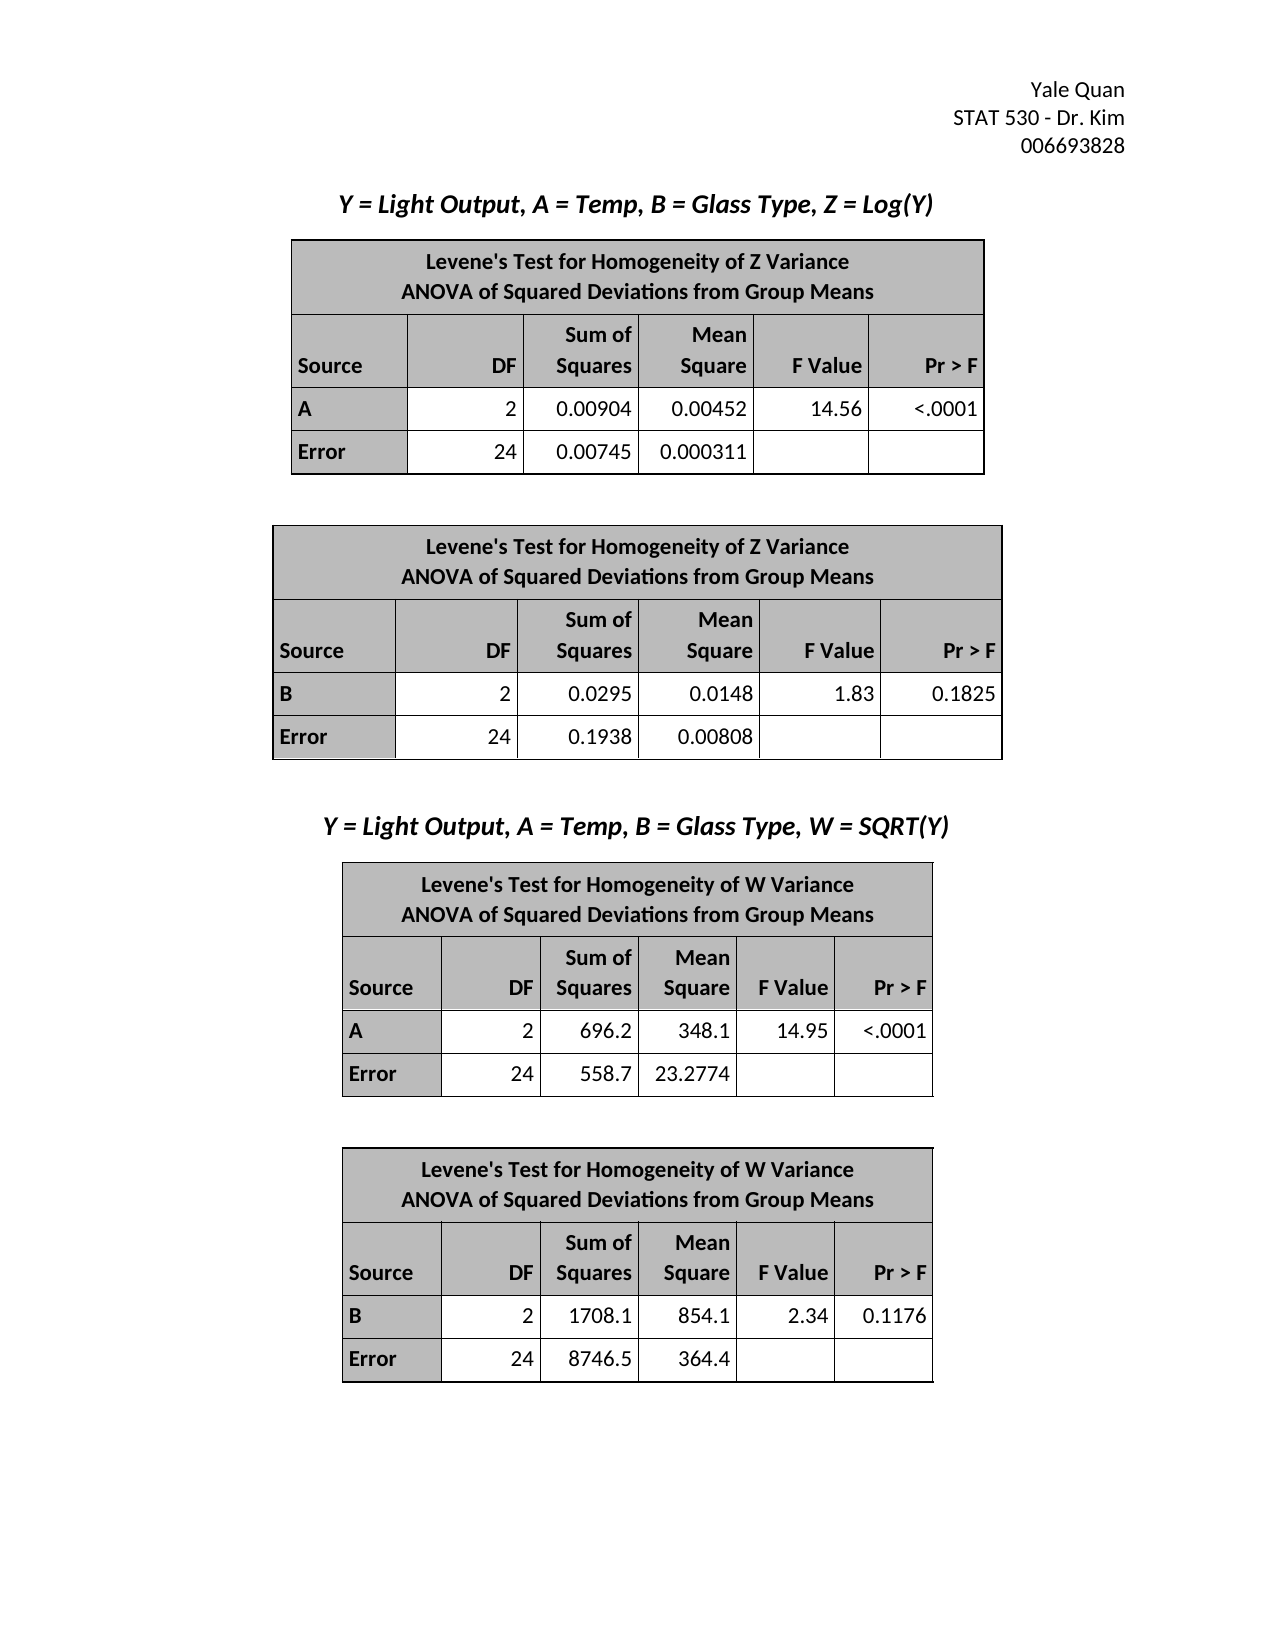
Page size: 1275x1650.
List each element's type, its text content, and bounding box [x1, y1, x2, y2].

table_cell Source [292, 315, 407, 387]
table_cell 0.00452 [639, 388, 753, 430]
table_cell 0.1825 [881, 673, 1001, 715]
table_cell Pr > F [869, 315, 983, 387]
table_cell 364.4 [639, 1339, 736, 1381]
text Y = Light Output, A = Temp, B = Glass Type, W = SQRT(Y) [150, 809, 1125, 843]
table_cell 24 [408, 431, 523, 473]
table_cell DF [442, 1223, 540, 1295]
table_cell Source [343, 1223, 441, 1295]
table_cell Sum of Squares [541, 937, 638, 1009]
table_header Levene's Test for Homogeneity of Z Variance ANOVA of Squared Deviations from Group Means [274, 526, 1001, 599]
table_cell 696.2 [541, 1011, 638, 1053]
table_cell 0.00808 [639, 716, 759, 758]
table_cell 558.7 [541, 1054, 638, 1096]
table_cell DF [442, 937, 540, 1009]
table_cell [869, 431, 983, 473]
table_cell <.0001 [835, 1011, 932, 1053]
table_cell DF [396, 600, 517, 672]
table_cell [835, 1339, 932, 1381]
table_cell Source [343, 937, 441, 1009]
table_cell Error [343, 1339, 441, 1381]
table_cell 24 [442, 1339, 540, 1381]
table_cell 14.95 [737, 1011, 834, 1053]
table_header Levene's Test for Homogeneity of W Variance ANOVA of Squared Deviations from Group Means [343, 1149, 932, 1221]
table_cell Mean Square [639, 315, 753, 387]
table_cell Error [343, 1054, 441, 1096]
table_cell 2 [396, 673, 517, 715]
table_cell 8746.5 [541, 1339, 638, 1381]
table_cell 2 [442, 1296, 540, 1338]
table_cell <.0001 [869, 388, 983, 430]
table_cell [881, 716, 1001, 758]
table_cell 0.00745 [524, 431, 638, 473]
table_cell F Value [737, 1223, 834, 1295]
table_cell Mean Square [639, 937, 736, 1009]
table_cell A [343, 1011, 441, 1053]
table_cell Error [274, 716, 395, 758]
table_cell 2.34 [737, 1296, 834, 1338]
table_cell 0.0295 [518, 673, 638, 715]
table_cell 14.56 [754, 388, 868, 430]
table_cell 2 [442, 1011, 540, 1053]
table_cell [737, 1054, 834, 1096]
table_cell DF [408, 315, 523, 387]
table_cell Pr > F [835, 937, 932, 1009]
table_cell 854.1 [639, 1296, 736, 1338]
table_cell Sum of Squares [518, 600, 638, 672]
table_cell Mean Square [639, 600, 759, 672]
table_cell 0.00904 [524, 388, 638, 430]
table_cell [835, 1054, 932, 1096]
table_cell Pr > F [835, 1223, 932, 1295]
text Y = Light Output, A = Temp, B = Glass Type, Z = Log(Y) [150, 187, 1125, 220]
table_cell 24 [442, 1054, 540, 1096]
table_cell [754, 431, 868, 473]
table_cell Sum of Squares [541, 1223, 638, 1295]
table_cell F Value [760, 600, 880, 672]
table_cell 24 [396, 716, 517, 758]
table_cell 1.83 [760, 673, 880, 715]
table_cell 0.1176 [835, 1296, 932, 1338]
table_cell 1708.1 [541, 1296, 638, 1338]
table_header Levene's Test for Homogeneity of W Variance ANOVA of Squared Deviations from Group Means [343, 863, 932, 936]
table_cell Error [292, 431, 407, 473]
table_cell A [292, 388, 407, 430]
table_cell Mean Square [639, 1223, 736, 1295]
table_cell 23.2774 [639, 1054, 736, 1096]
table_cell 0.1938 [518, 716, 638, 758]
table_cell B [274, 673, 395, 715]
table_cell B [343, 1296, 441, 1338]
table_cell F Value [754, 315, 868, 387]
table_cell 0.0148 [639, 673, 759, 715]
table_cell [760, 716, 880, 758]
table_cell 2 [408, 388, 523, 430]
table_cell [737, 1339, 834, 1381]
table_cell Pr > F [881, 600, 1001, 672]
table_cell F Value [737, 937, 834, 1009]
table_cell 348.1 [639, 1011, 736, 1053]
table_cell Source [274, 600, 395, 672]
table_cell Sum of Squares [524, 315, 638, 387]
table_cell 0.000311 [639, 431, 753, 473]
table_header Levene's Test for Homogeneity of Z Variance ANOVA of Squared Deviations from Group Means [292, 241, 983, 314]
